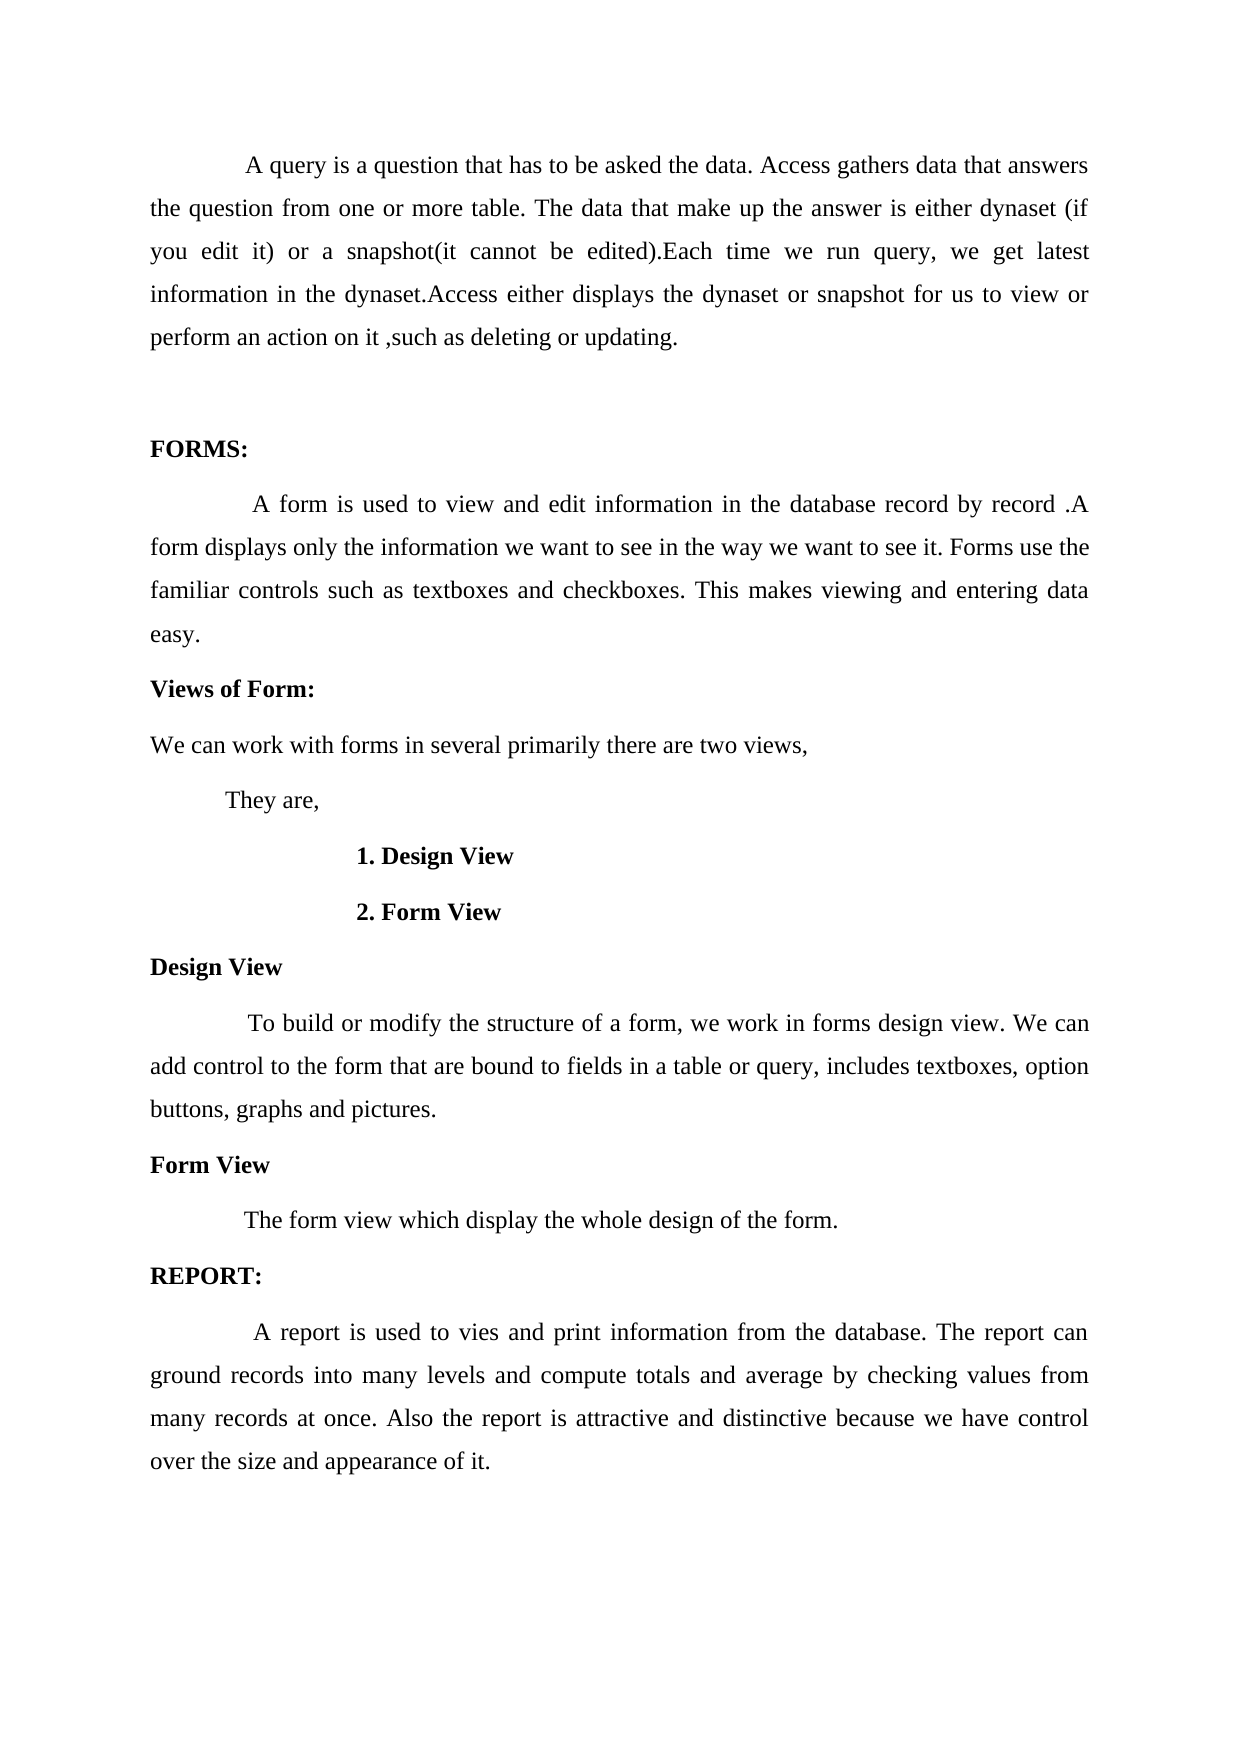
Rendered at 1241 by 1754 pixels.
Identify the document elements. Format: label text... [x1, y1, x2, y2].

text REPORT: [150, 1261, 1090, 1290]
text A query is a question that has to be asked the data. Access gathers data that answers the question from one or more table. The data that make up the answer is either dynaset (if you edit it) or a snapshot(it cannot be edited).Each time we run query, we get latest information in the dynaset.Access either displays the dynaset or snapshot for us to view or perform an action on it ,such as deleting or updating. [150, 150, 1090, 351]
text 2. Form View [150, 897, 1090, 926]
text To build or modify the structure of a form, we work in forms design view. We can add control to the form that are bound to fields in a table or query, includes textboxes, option buttons, graphs and pictures. [150, 1008, 1090, 1123]
text 1. Design View [150, 841, 1090, 870]
text A form is used to view and edit information in the database record by record .A form displays only the information we want to see in the way we want to see it. Forms use the familiar controls such as textboxes and checkboxes. This makes viewing and entering data easy. [150, 489, 1090, 647]
text Form View [150, 1150, 1090, 1179]
text FORMS: [150, 434, 1090, 462]
text A report is used to vies and print information from the database. The report can ground records into many levels and compute totals and average by checking values from many records at once. Also the report is attractive and distinctive because we have control over the size and appearance of it. [150, 1317, 1090, 1475]
text Views of Form: [150, 674, 1090, 703]
text Design View [150, 952, 1090, 981]
text They are, [150, 786, 1090, 814]
text The form view which display the whole design of the form. [150, 1206, 1090, 1234]
text We can work with forms in several primarily there are two views, [150, 730, 1090, 759]
